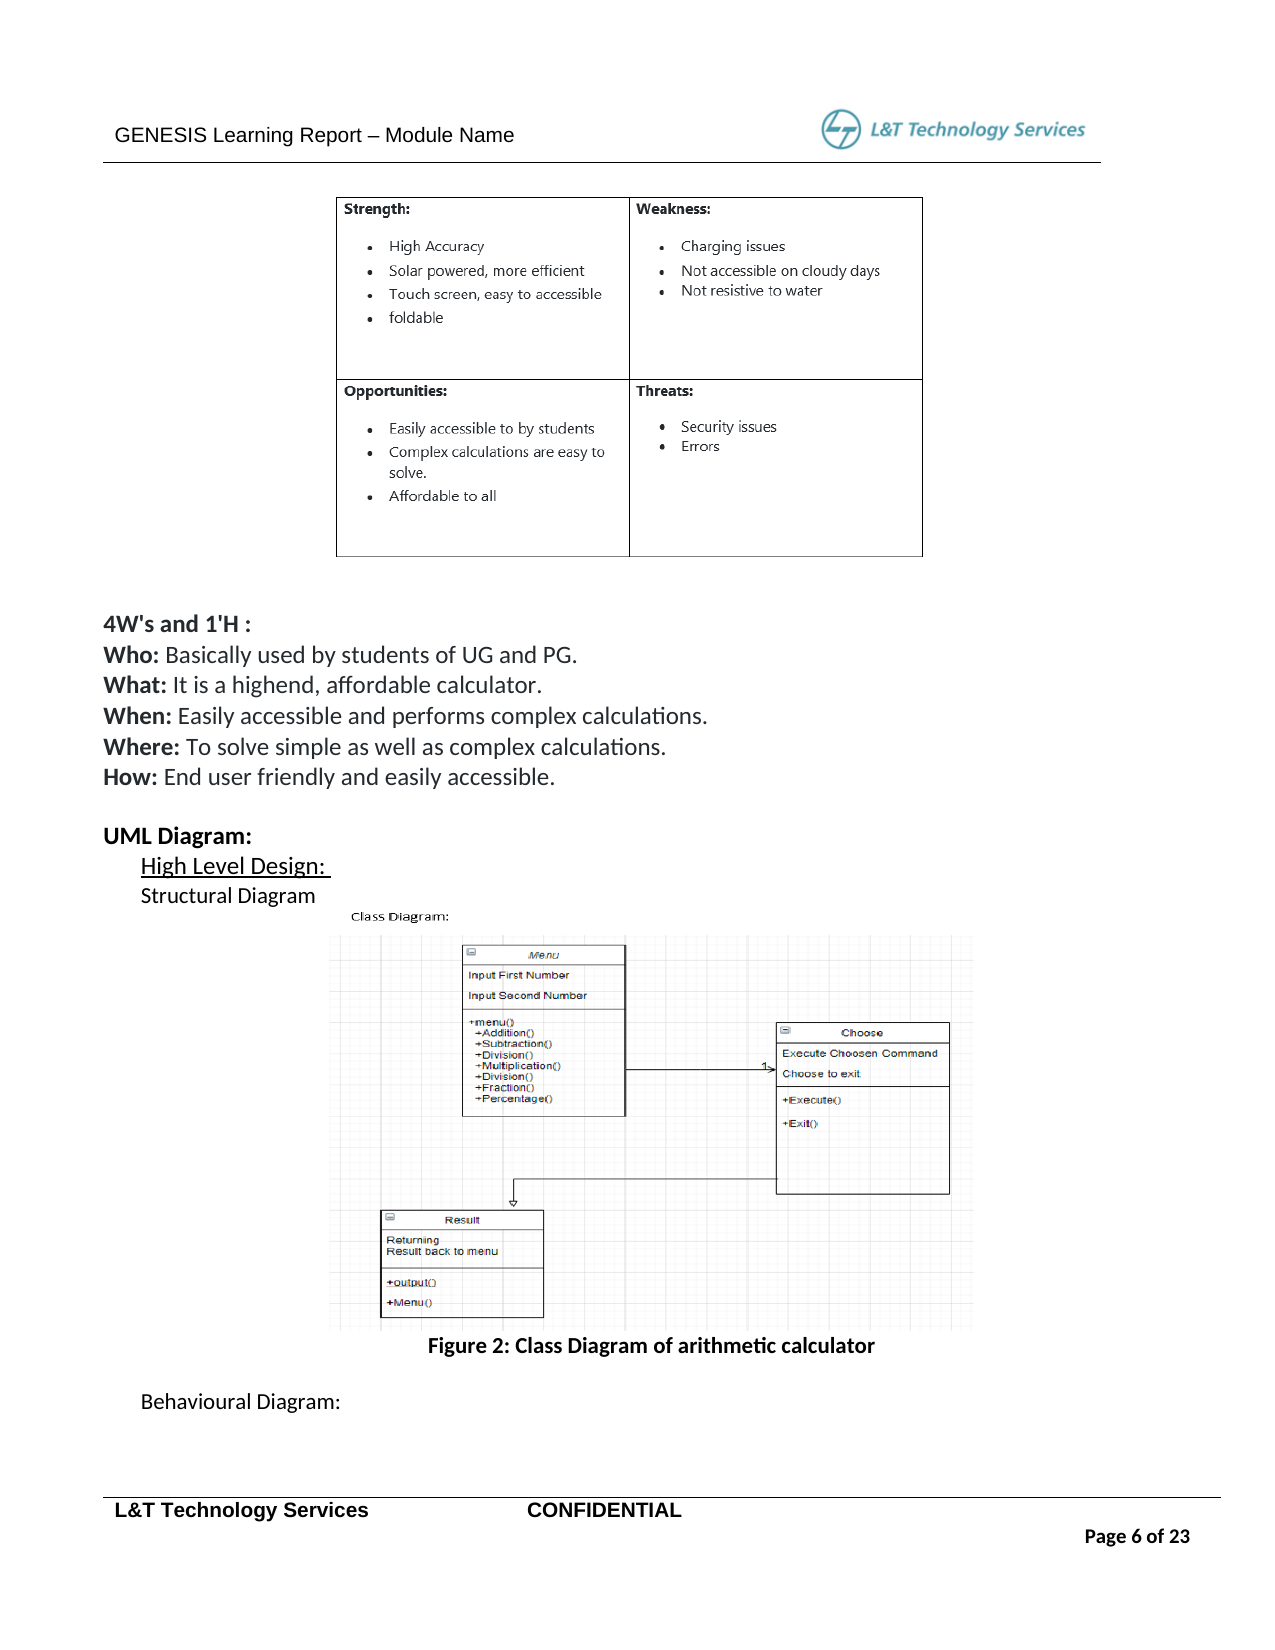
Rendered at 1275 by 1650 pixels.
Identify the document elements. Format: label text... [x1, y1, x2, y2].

subtitle What: It is a highend, affordable calculator. [103, 670, 1162, 700]
picture [327, 186, 939, 572]
subtitle Where: To solve simple as well as complex calculations. [103, 731, 1162, 761]
text Behavioural Diagram: [103, 1387, 1162, 1415]
subtitle How: End user friendly and easily accessible. [103, 761, 1162, 792]
subtitle Who: Basically used by students of UG and PG. [103, 639, 1162, 670]
text Structural Diagram [103, 881, 1162, 909]
picture [329, 908, 974, 1331]
text High Level Design: [103, 850, 1162, 881]
text Figure 2: Class Diagram of arithmetic calculator [103, 1331, 1162, 1359]
text UML Diagram: [103, 820, 1162, 850]
subtitle 4W's and 1'H : [103, 609, 1162, 639]
subtitle When: Easily accessible and performs complex calculations. [103, 700, 1162, 731]
